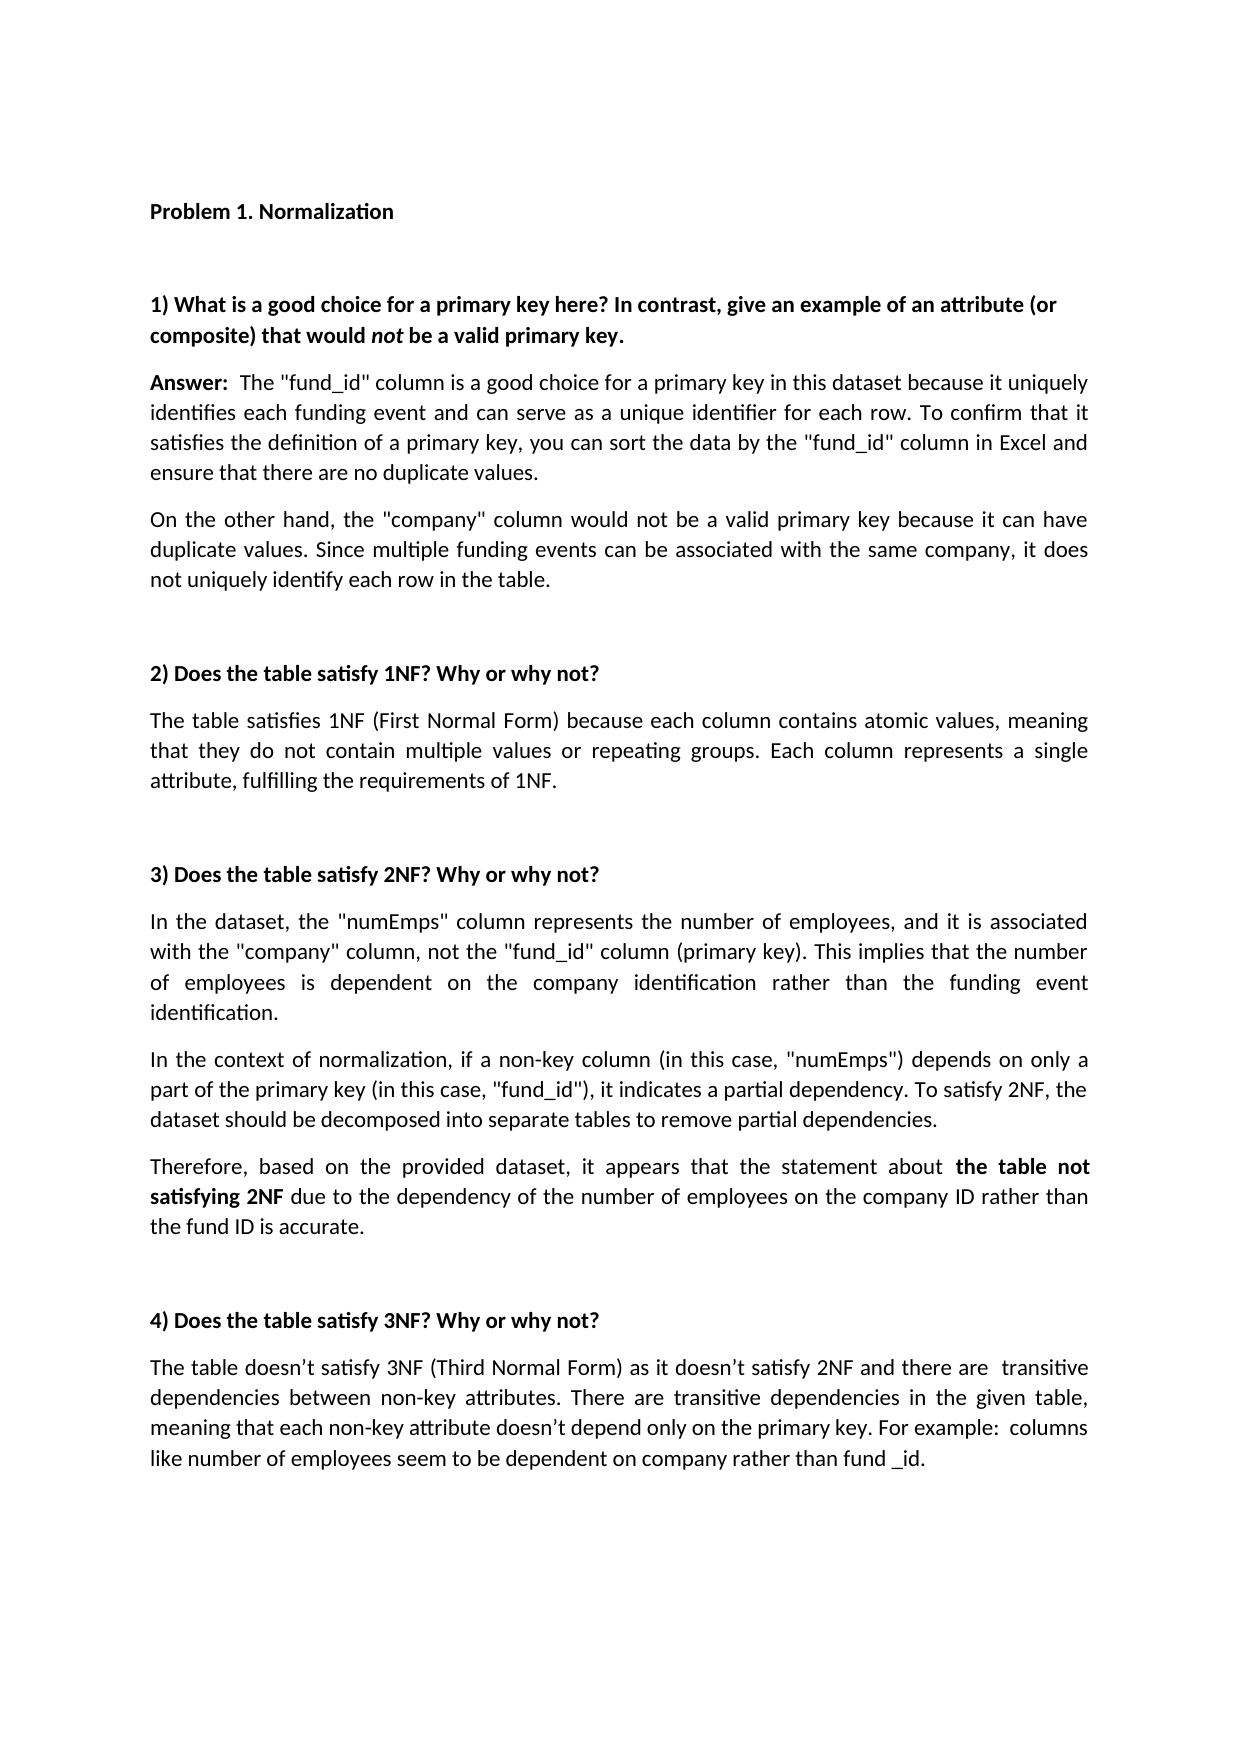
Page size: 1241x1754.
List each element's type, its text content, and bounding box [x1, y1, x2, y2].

text The table satisfies 1NF (First Normal Form) because each column contains atomic values, meaning that they do not contain multiple values or repeating groups. Each column represents a single attribute, fulfilling the requirements of 1NF. [150, 706, 1090, 795]
text 4) Does the table satisfy 3NF? Why or why not? [150, 1306, 1090, 1334]
text Answer: The "fund_id" column is a good choice for a primary key in this dataset because it uniquely identifies each funding event and can serve as a unique identifier for each row. To confirm that it satisfies the definition of a primary key, you can sort the data by the "fund_id" column in Excel and ensure that there are no duplicate values. [150, 368, 1090, 486]
text 3) Does the table satisfy 2NF? Why or why not? [150, 860, 1090, 888]
text 1) What is a good choice for a primary key here? In contrast, give an example of an attribute (or composite) that would not be a valid primary key. [150, 291, 1090, 349]
text Problem 1. Normalization [150, 197, 1090, 225]
text Therefore, based on the provided dataset, it appears that the statement about the table not satisfying 2NF due to the dependency of the number of employees on the company ID rather than the fund ID is accurate. [150, 1152, 1090, 1241]
text In the dataset, the "numEmps" column represents the number of employees, and it is associated with the "company" column, not the "fund_id" column (primary key). This implies that the number of employees is dependent on the company identification rather than the funding event identification. [150, 907, 1090, 1026]
text In the context of normalization, if a non-key column (in this case, "numEmps") depends on only a part of the primary key (in this case, "fund_id"), it indicates a partial dependency. To satisfy 2NF, the dataset should be decomposed into separate tables to remove partial dependencies. [150, 1045, 1090, 1133]
text The table doesn’t satisfy 3NF (Third Normal Form) as it doesn’t satisfy 2NF and there are transitive dependencies between non-key attributes. There are transitive dependencies in the given table, meaning that each non-key attribute doesn’t depend only on the primary key. For example: columns like number of employees seem to be dependent on company rather than fund _id. [150, 1353, 1090, 1472]
text On the other hand, the "company" column would not be a valid primary key because it can have duplicate values. Since multiple funding events can be associated with the same company, it does not uniquely identify each row in the table. [150, 505, 1090, 594]
text 2) Does the table satisfy 1NF? Why or why not? [150, 659, 1090, 687]
